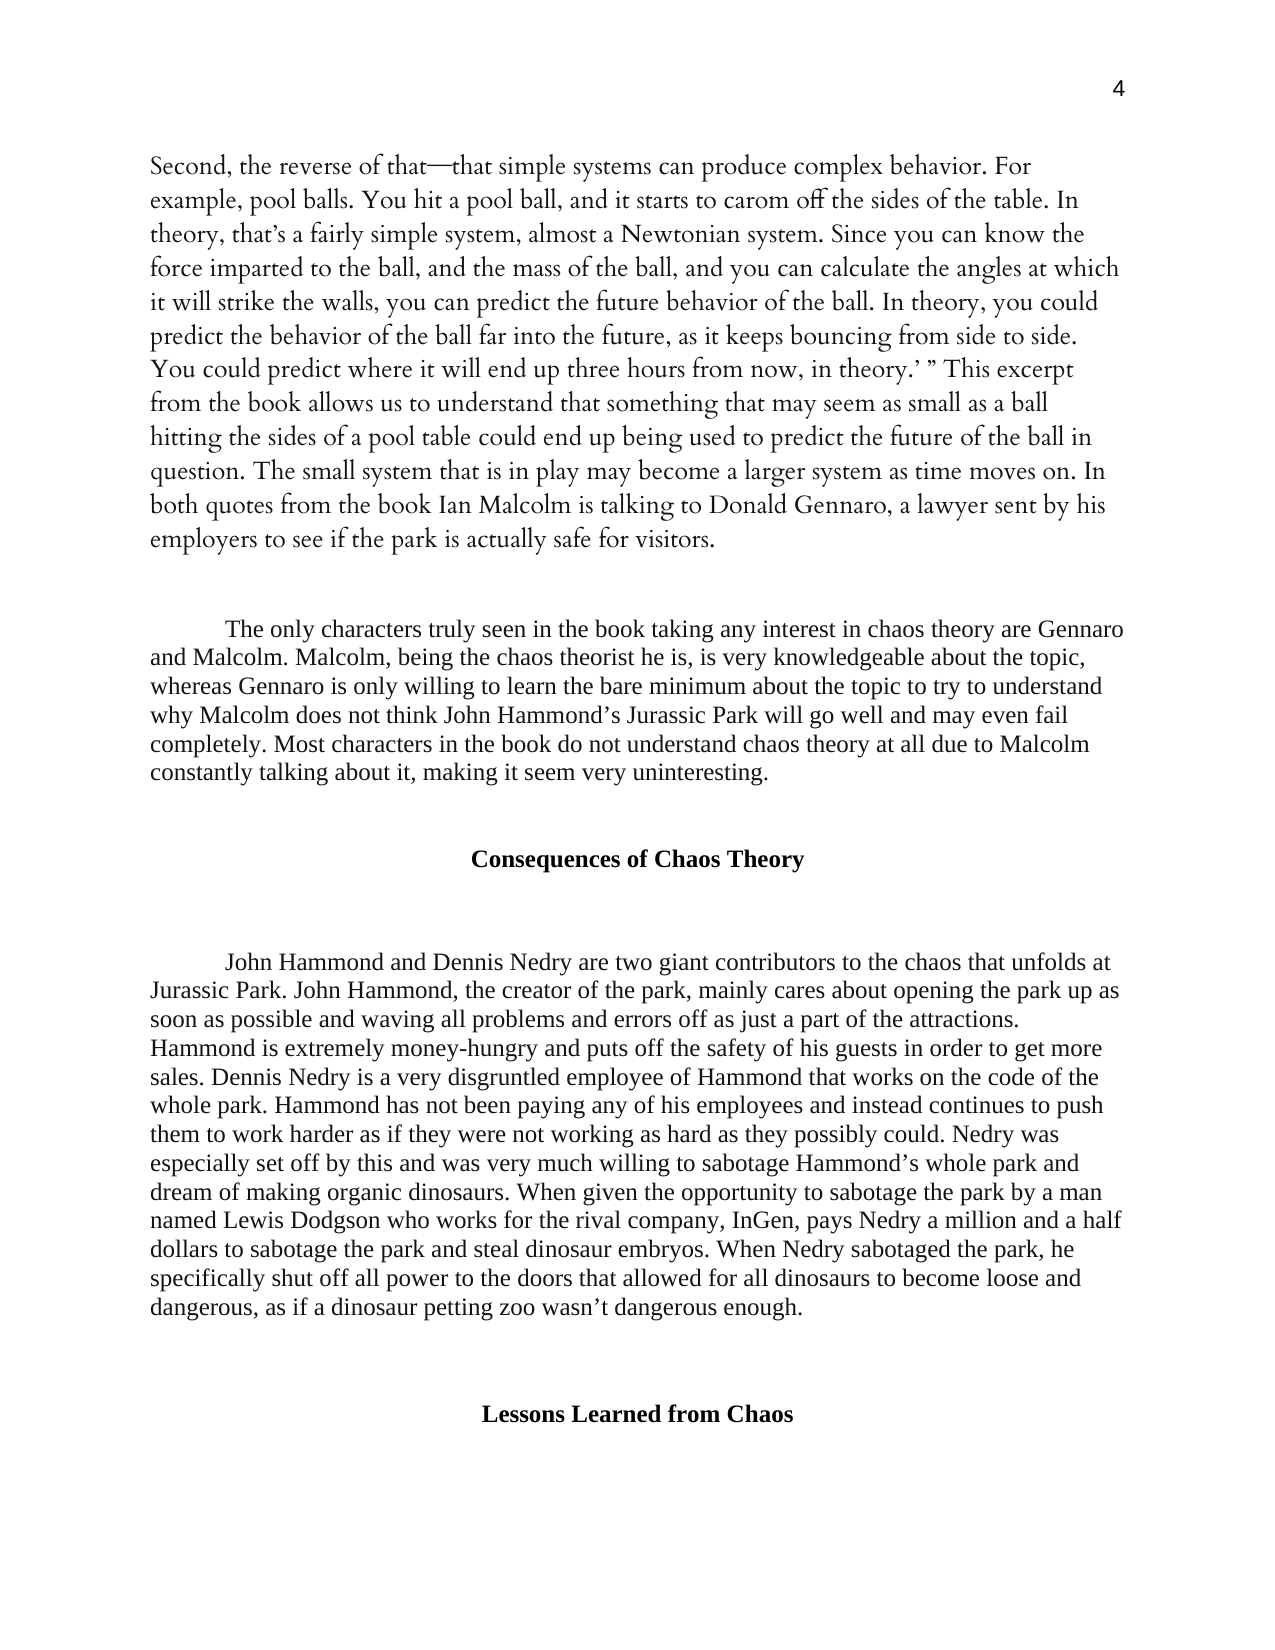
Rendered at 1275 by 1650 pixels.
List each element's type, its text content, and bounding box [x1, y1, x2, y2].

text Lessons Learned from Chaos [150, 1399, 1125, 1428]
text Consequences of Chaos Theory [150, 844, 1125, 872]
text John Hammond and Dennis Nedry are two giant contributors to the chaos that unfolds at Jurassic Park. John Hammond, the creator of the park, mainly cares about opening the park up as soon as possible and waving all problems and errors off as just a part of the attractions. Hammond is extremely money-hungry and puts off the safety of his guests in order to get more sales. Dennis Nedry is a very disgruntled employee of Hammond that works on the code of the whole park. Hammond has not been paying any of his employees and instead continues to push them to work harder as if they were not working as hard as they possibly could. Nedry was especially set off by this and was very much willing to sabotage Hammond’s whole park and dream of making organic dinosaurs. When given the opportunity to sabotage the park by a man named Lewis Dodgson who works for the rival company, InGen, pays Nedry a million and a half dollars to sabotage the park and steal dinosaur embryos. When Nedry sabotaged the park, he specifically shut off all power to the doors that allowed for all dinosaurs to become loose and dangerous, as if a dinosaur petting zoo wasn’t dangerous enough. [150, 947, 1125, 1321]
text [150, 150, 1125, 556]
text The only characters truly seen in the book taking any interest in chaos theory are Gennaro and Malcolm. Malcolm, being the chaos theorist he is, is very knowledgeable about the topic, whereas Gennaro is only willing to learn the bare minimum about the topic to try to understand why Malcolm does not think John Hammond’s Jurassic Park will go well and may even fail completely. Most characters in the book do not understand chaos theory at all due to Malcolm constantly talking about it, making it seem very uninteresting. [150, 614, 1125, 786]
